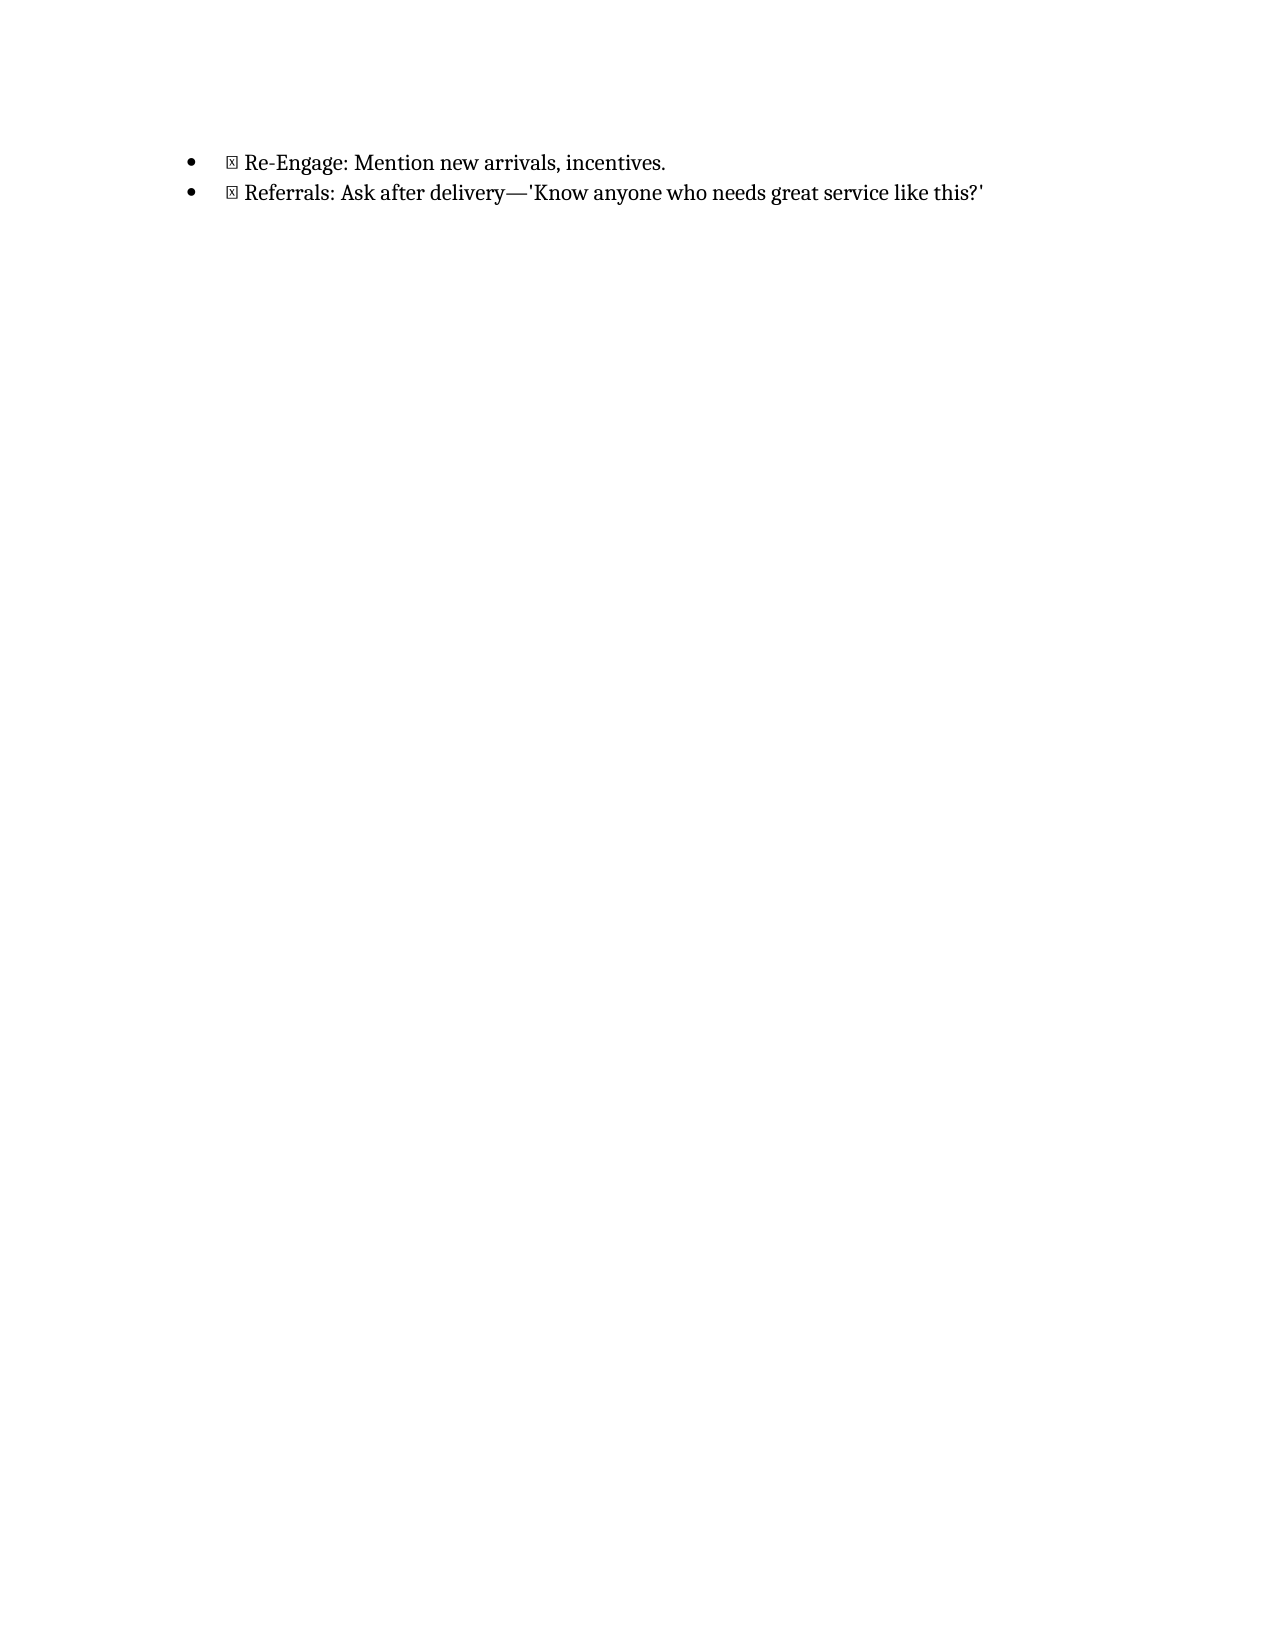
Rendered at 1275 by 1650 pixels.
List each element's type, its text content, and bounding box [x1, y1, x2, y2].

list 🔹 Re-Engage: Mention new arrivals, incentives. [187, 150, 1087, 176]
list 🔹 Referrals: Ask after delivery—'Know anyone who needs great service like this?' [187, 180, 1087, 207]
